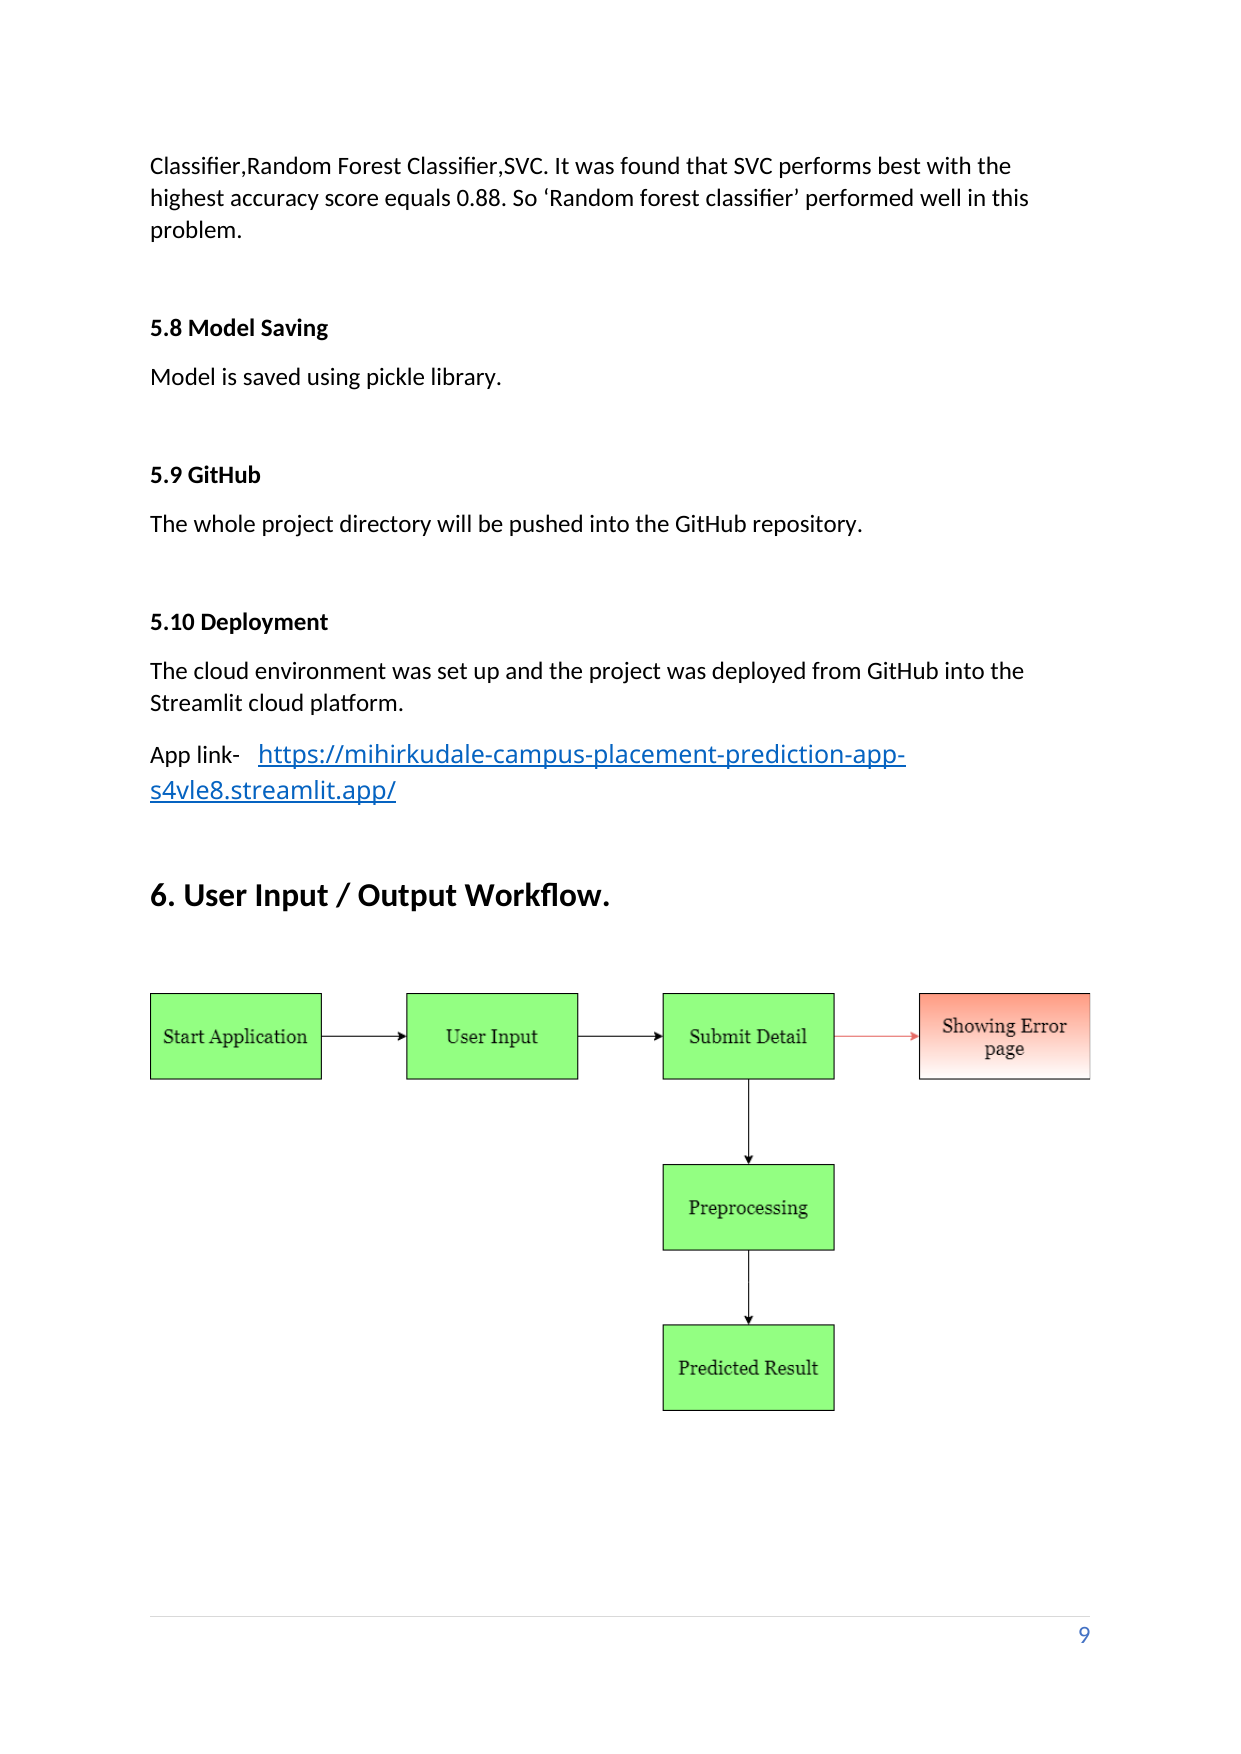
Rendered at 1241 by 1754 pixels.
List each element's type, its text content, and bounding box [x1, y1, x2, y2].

text Model is saved using pickle library. [150, 361, 1090, 392]
text 5.8 Model Saving [150, 312, 1090, 343]
text 5.10 Deployment [150, 606, 1090, 637]
text 6. User Input / Output Workflow. [150, 874, 1090, 915]
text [150, 150, 1090, 245]
text App link- https://mihirkudale-campus-placement-prediction-app-s4vle8.streamlit.app/ [150, 736, 1090, 807]
picture [150, 993, 1091, 1411]
text The whole project directory will be pushed into the GitHub repository. [150, 508, 1090, 539]
text 5.9 GitHub [150, 459, 1090, 490]
text The cloud environment was set up and the project was deployed from GitHub into the Streamlit cloud platform. [150, 655, 1090, 718]
